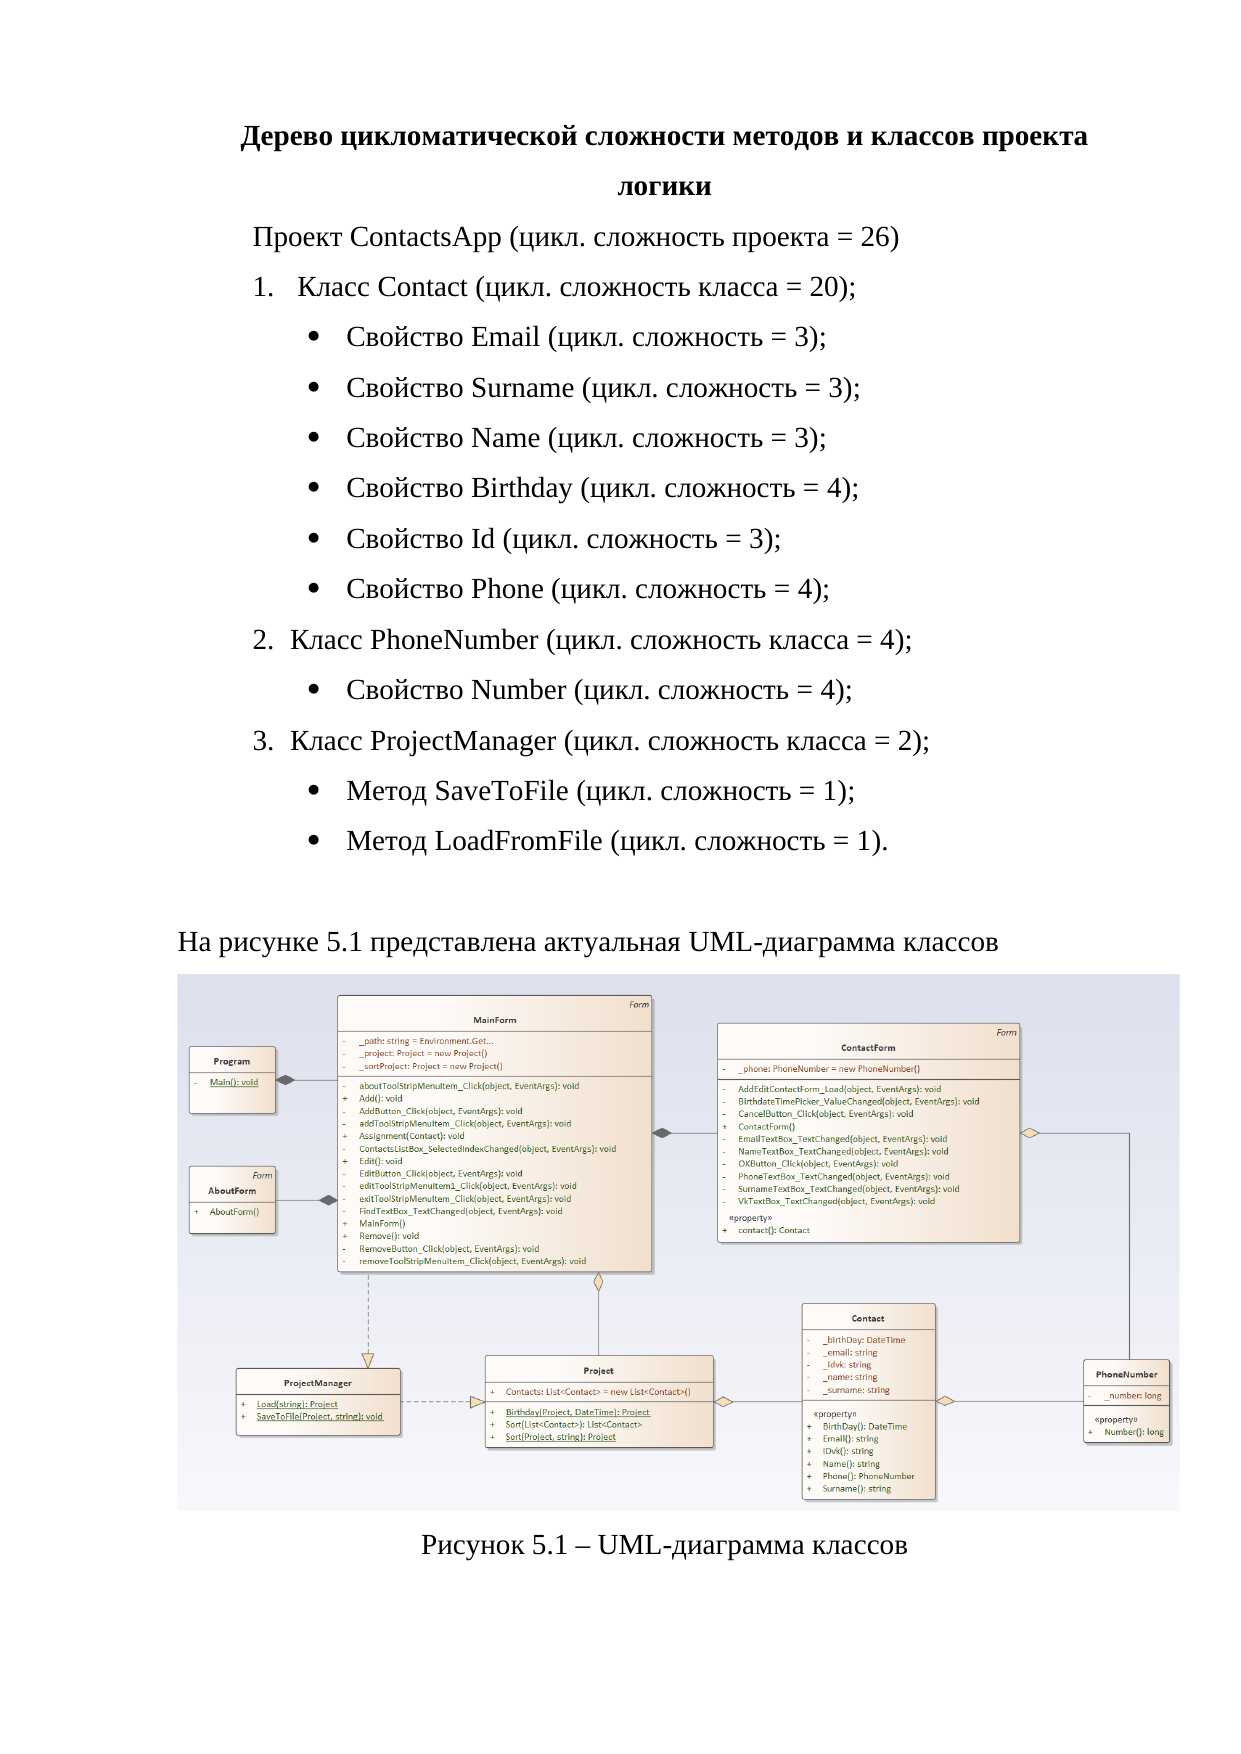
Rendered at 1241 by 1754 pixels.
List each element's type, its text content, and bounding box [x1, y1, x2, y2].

list Свойство Surname (цикл. сложность = 3); [308, 370, 1152, 403]
subtitle Дерево цикломатической сложности методов и классов проекта логики [236, 118, 1093, 202]
list Свойство Birthday (цикл. сложность = 4); [308, 471, 1152, 504]
list Свойство Id (цикл. сложность = 3); [308, 521, 1152, 555]
list Свойство Name (цикл. сложность = 3); [308, 420, 1152, 454]
text Проект ContactsApp (цикл. сложность проекта = 26) [177, 219, 1152, 252]
list Класс ProjectManager (цикл. сложность класса = 2); [252, 723, 1152, 756]
picture [177, 974, 1180, 1511]
list Класс PhoneNumber (цикл. сложность класса = 4); [252, 622, 1152, 655]
list Свойство Phone (цикл. сложность = 4); [308, 571, 1152, 605]
list Свойство Number (цикл. сложность = 4); [308, 672, 1152, 706]
list Класс Contact (цикл. сложность класса = 20); [252, 269, 1152, 303]
text Рисунок 5.1 – UML-диаграмма классов [177, 1527, 1152, 1561]
list Метод SaveToFile (цикл. сложность = 1); [308, 773, 1152, 807]
list Свойство Email (цикл. сложность = 3); [308, 319, 1152, 353]
text На рисунке 5.1 представлена актуальная UML-диаграмма классов [177, 924, 1152, 958]
list Метод LoadFromFile (цикл. сложность = 1). [308, 823, 1152, 857]
